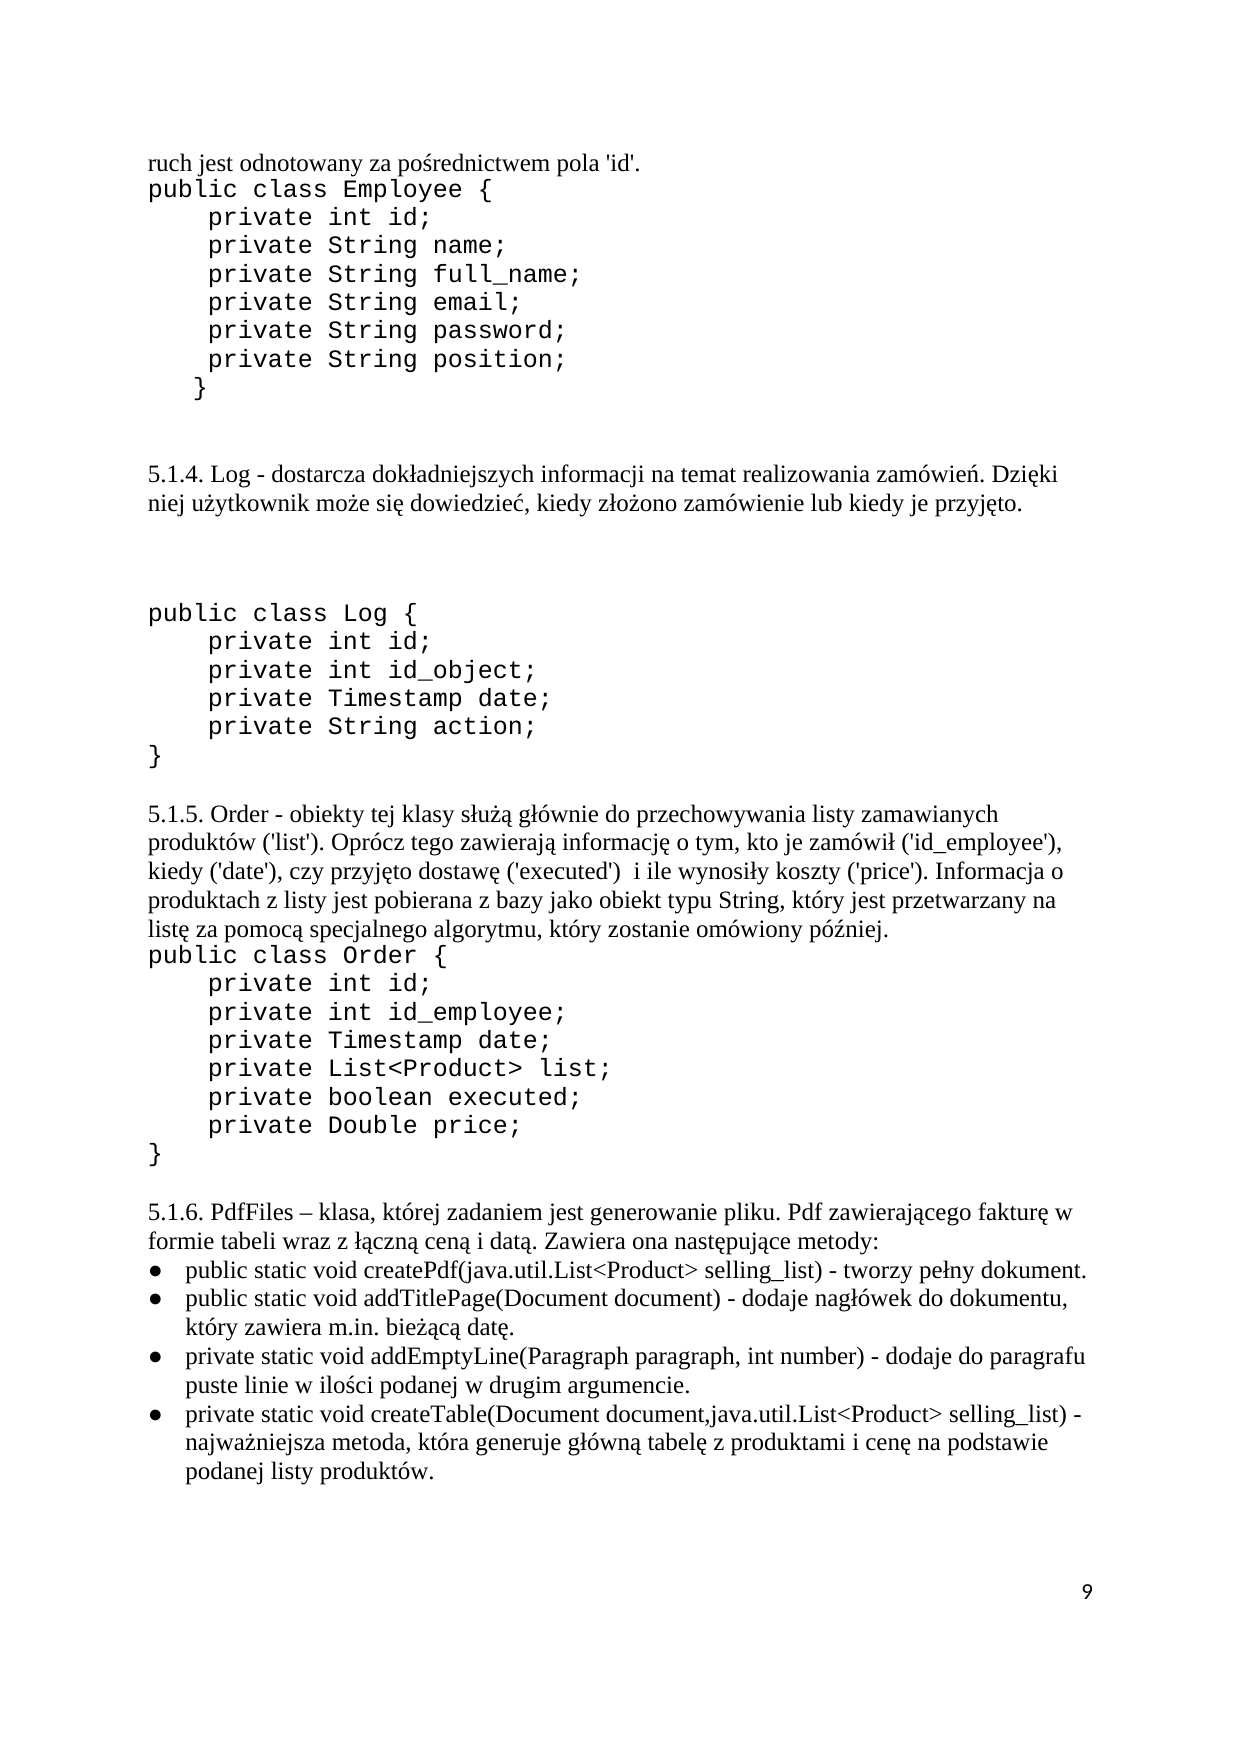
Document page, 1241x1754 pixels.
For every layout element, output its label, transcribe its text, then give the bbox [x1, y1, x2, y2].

text private String position; [148, 346, 1093, 375]
text public class Employee { [148, 176, 1093, 205]
text } [148, 375, 1093, 403]
text 5.1.4. Log - dostarcza dokładniejszych informacji na temat realizowania zamówień. Dzięki niej użytkownik może się dowiedzieć, kiedy złożono zamówienie lub kiedy je przyjęto. [148, 459, 1093, 517]
text private int id; [148, 971, 1093, 999]
text } [148, 742, 1093, 771]
text private Double price; [148, 1112, 1093, 1141]
text private Timestamp date; [148, 1027, 1093, 1056]
text } [148, 1141, 1093, 1169]
text private int id; [148, 205, 1093, 233]
text private boolean executed; [148, 1084, 1093, 1112]
text public class Log { [148, 601, 1093, 629]
text private Timestamp date; [148, 686, 1093, 714]
text private List<Product> list; [148, 1056, 1093, 1084]
text private int id; [148, 629, 1093, 657]
list public static void createPdf(java.util.List<Product> selling_list) - tworzy pełny dokument. [148, 1254, 1093, 1283]
list private static void addEmptyLine(Paragraph paragraph, int number) - dodaje do paragrafu puste linie w ilości podanej w drugim argumencie. [148, 1341, 1093, 1399]
text private String password; [148, 318, 1093, 346]
text private String name; [148, 233, 1093, 261]
text private String email; [148, 290, 1093, 318]
list private static void createTable(Document document,java.util.List<Product> selling_list) - najważniejsza metoda, która generuje główną tabelę z produktami i cenę na podstawie podanej listy produktów. [148, 1399, 1093, 1485]
text private String full_name; [148, 261, 1093, 290]
text 5.1.5. Order - obiekty tej klasy służą głównie do przechowywania listy zamawianych produktów ('list'). Oprócz tego zawierają informację o tym, kto je zamówił ('id_employee'), kiedy ('date'), czy przyjęto dostawę ('executed') i ile wynosiły koszty ('price'). Informacja o produktach z listy jest pobierana z bazy jako obiekt typu String, który jest przetwarzany na listę za pomocą specjalnego algorytmu, który zostanie omówiony później. [148, 799, 1093, 942]
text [148, 148, 1093, 176]
text private int id_object; [148, 657, 1093, 686]
list public static void addTitlePage(Document document) - dodaje nagłówek do dokumentu, który zawiera m.in. bieżącą datę. [148, 1283, 1093, 1341]
text public class Order { [148, 942, 1093, 971]
text private String action; [148, 714, 1093, 742]
text 5.1.6. PdfFiles – klasa, której zadaniem jest generowanie pliku. Pdf zawierającego fakturę w formie tabeli wraz z łączną ceną i datą. Zawiera ona następujące metody: [148, 1197, 1093, 1254]
text private int id_employee; [148, 999, 1093, 1027]
